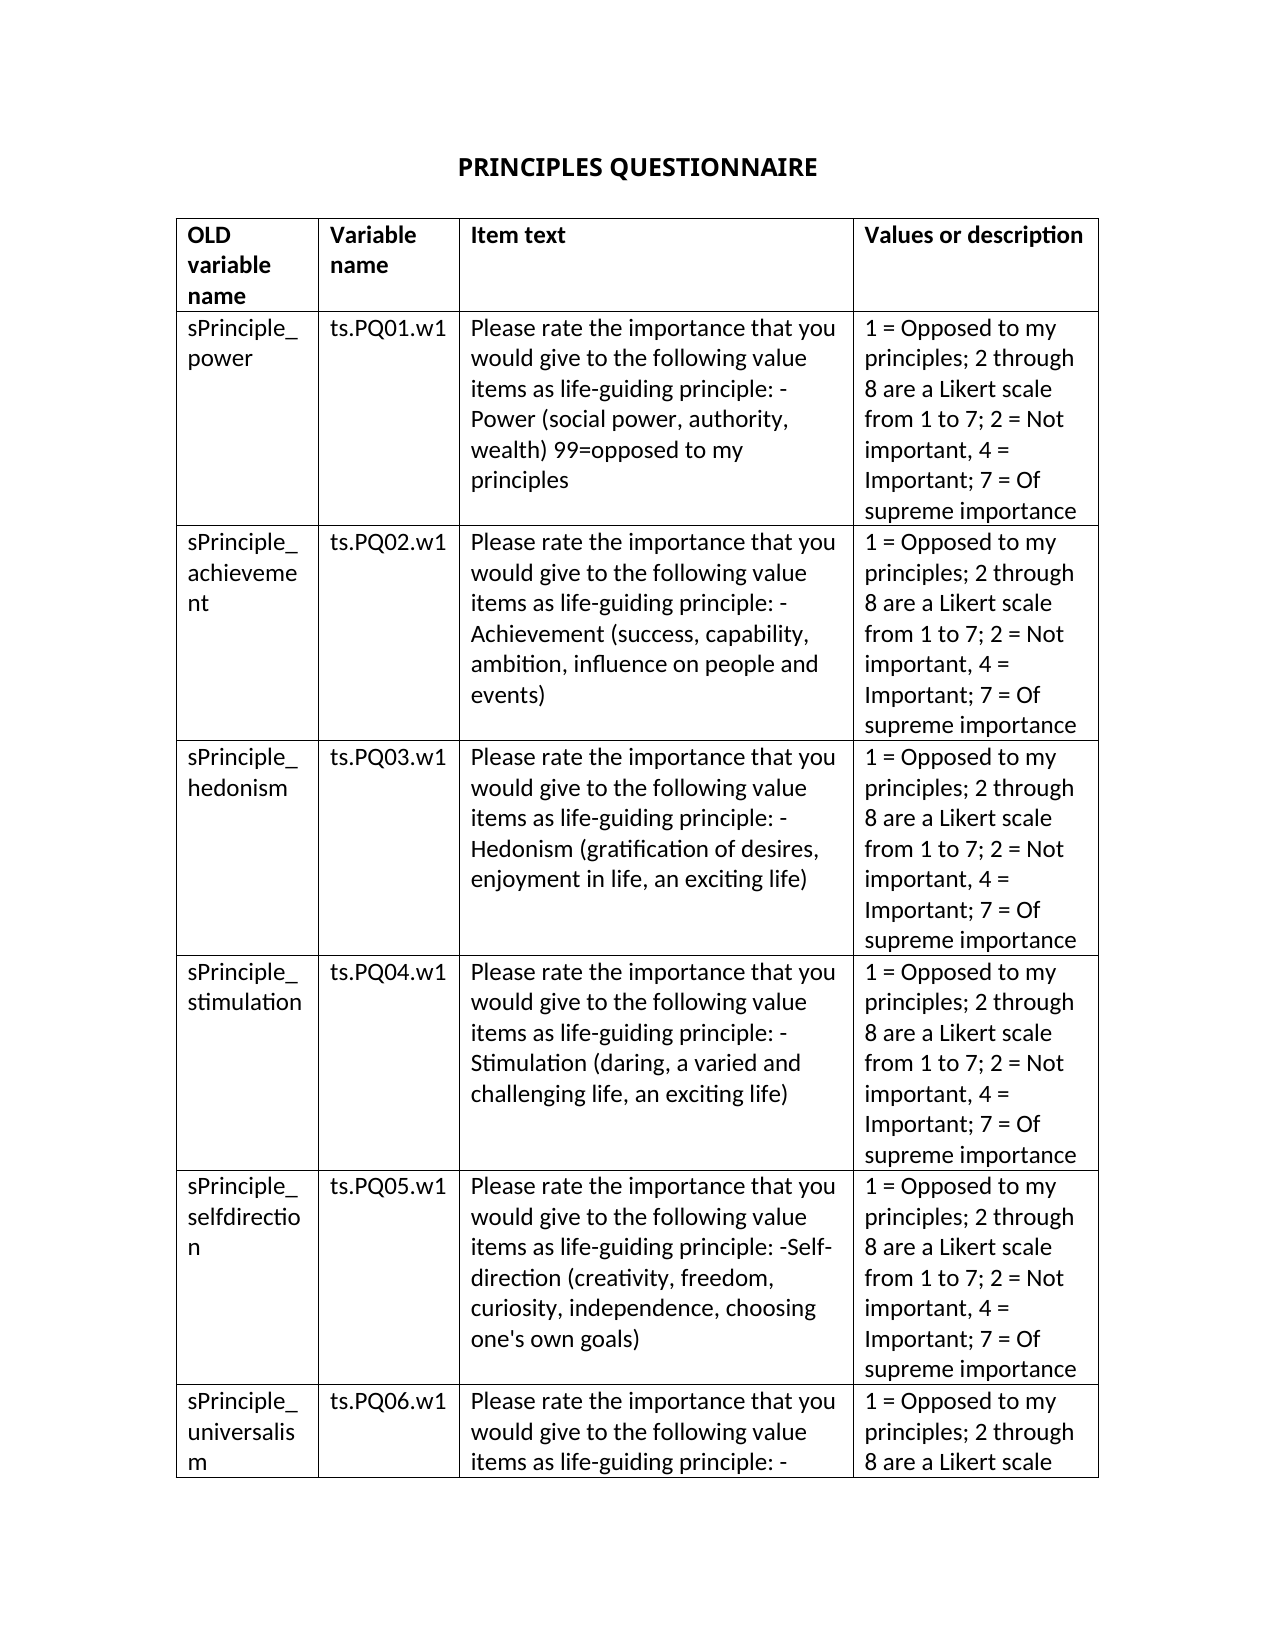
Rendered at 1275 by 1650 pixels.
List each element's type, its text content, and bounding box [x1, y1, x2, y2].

text PRINCIPLES QUESTIONNAIRE [187, 150, 1087, 184]
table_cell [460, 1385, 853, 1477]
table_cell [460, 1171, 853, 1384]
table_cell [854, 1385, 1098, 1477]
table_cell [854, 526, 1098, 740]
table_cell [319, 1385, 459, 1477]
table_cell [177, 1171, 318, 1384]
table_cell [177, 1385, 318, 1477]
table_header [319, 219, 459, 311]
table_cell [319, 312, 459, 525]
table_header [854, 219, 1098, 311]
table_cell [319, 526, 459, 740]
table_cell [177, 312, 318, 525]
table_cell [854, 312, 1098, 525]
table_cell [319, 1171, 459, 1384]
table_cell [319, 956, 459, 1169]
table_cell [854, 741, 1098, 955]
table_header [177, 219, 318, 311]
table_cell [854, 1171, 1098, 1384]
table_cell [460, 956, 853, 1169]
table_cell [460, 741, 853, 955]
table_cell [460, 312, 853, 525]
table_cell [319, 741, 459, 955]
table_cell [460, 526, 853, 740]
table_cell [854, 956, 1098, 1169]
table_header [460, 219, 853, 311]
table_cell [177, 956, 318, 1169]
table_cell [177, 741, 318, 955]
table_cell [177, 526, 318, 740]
